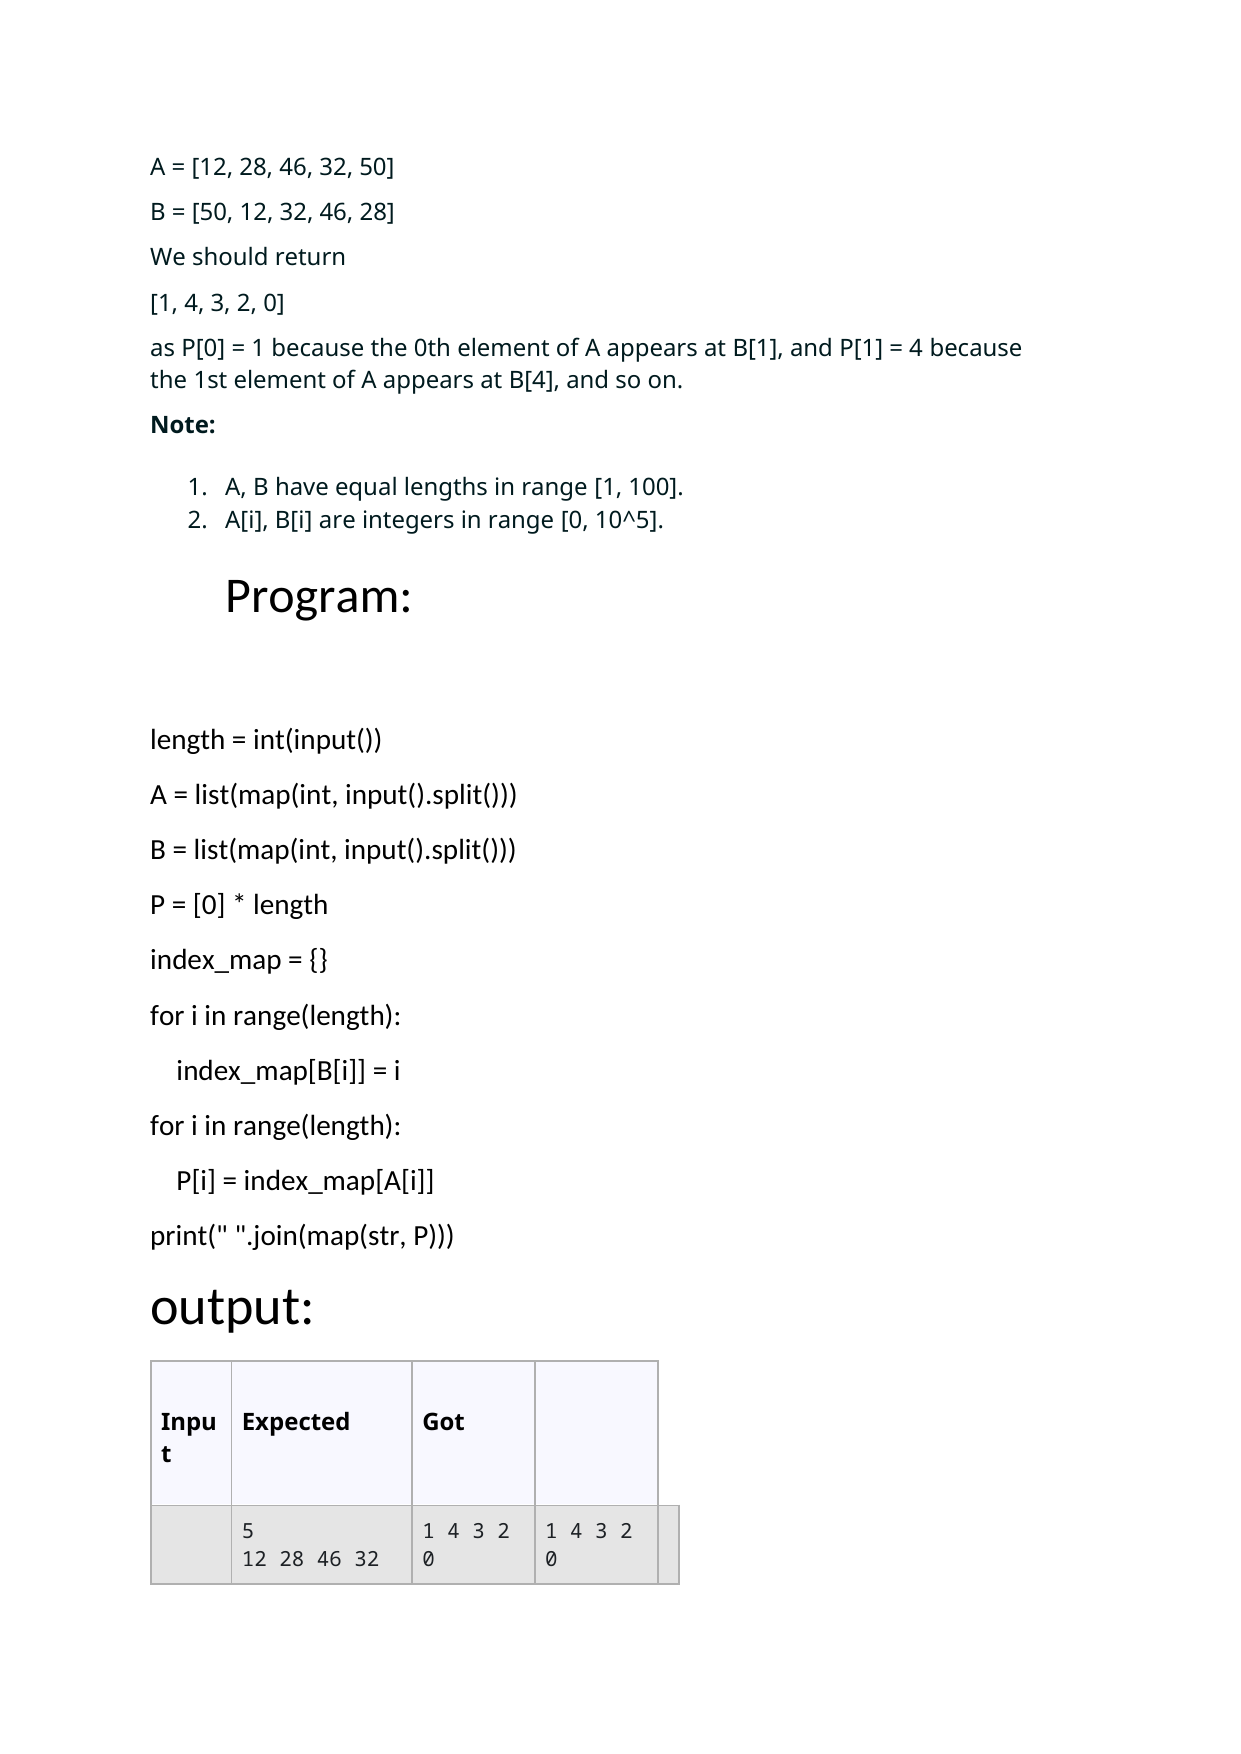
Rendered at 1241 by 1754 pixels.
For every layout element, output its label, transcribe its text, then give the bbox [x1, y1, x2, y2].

text Note: [150, 408, 1090, 441]
text A = list(map(int, input().split())) [150, 776, 1090, 812]
table_cell 1 4 3 2 0 [413, 1506, 534, 1583]
table_cell 5 12 28 46 32 50 50 12 32 46 28 [232, 1506, 411, 1583]
list A, B have equal lengths in range [1, 100]. [187, 470, 1090, 502]
text A = [12, 28, 46, 32, 50] [150, 150, 1090, 183]
text as P[0] = 1 because the 0th element of A appears at B[1], and P[1] = 4 because the 1st element of A appears at B[4], and so on. [150, 330, 1090, 396]
list A[i], B[i] are integers in range [0, 10^5]. [187, 502, 1090, 535]
text output: [150, 1272, 1090, 1338]
text for i in range(length): [150, 1107, 1090, 1142]
table_header Input [152, 1362, 231, 1504]
text print(" ".join(map(str, P))) [150, 1217, 1090, 1253]
text index_map = {} [150, 941, 1090, 977]
text [1, 4, 3, 2, 0] [150, 285, 1090, 318]
table_header [536, 1362, 657, 1504]
text P = [0] * length [150, 886, 1090, 922]
table_header Got [413, 1362, 534, 1504]
text B = list(map(int, input().split())) [150, 831, 1090, 867]
table_cell [659, 1506, 678, 1583]
table_cell [152, 1506, 231, 1583]
text P[i] = index_map[A[i]] [150, 1162, 1090, 1197]
list Program: [225, 564, 1090, 625]
table_cell 1 4 3 2 0 [536, 1506, 657, 1583]
text B = [50, 12, 32, 46, 28] [150, 195, 1090, 228]
text We should return [150, 240, 1090, 273]
text length = int(input()) [150, 721, 1090, 757]
text index_map[B[i]] = i [150, 1052, 1090, 1087]
table_header Expected [232, 1362, 411, 1504]
text for i in range(length): [150, 997, 1090, 1032]
